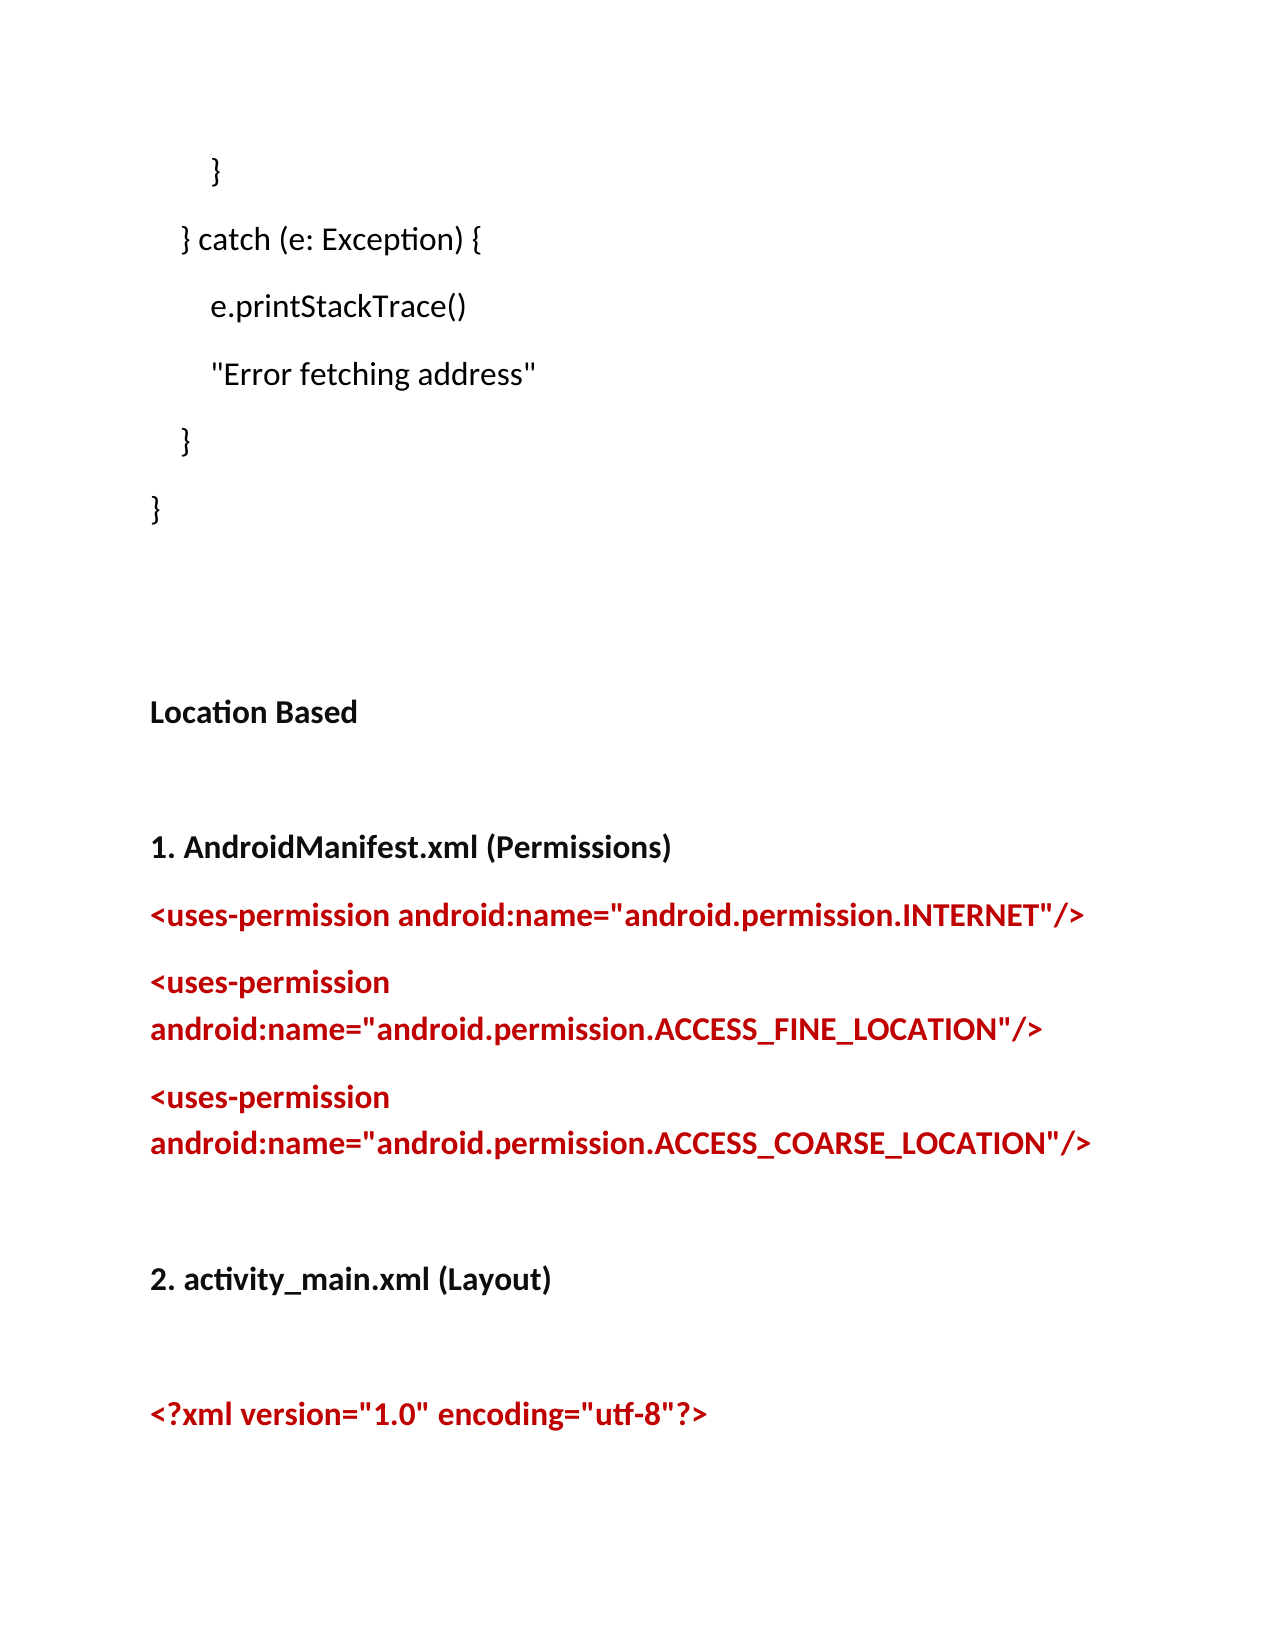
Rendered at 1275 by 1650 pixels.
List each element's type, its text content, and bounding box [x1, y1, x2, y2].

text Location Based [150, 691, 1125, 732]
text "Error fetching address" [150, 353, 1125, 393]
text <uses-permission android:name="android.permission.INTERNET"/> [150, 894, 1125, 934]
text } [150, 420, 1125, 461]
text e.printStackTrace() [150, 285, 1125, 326]
text } [150, 488, 1125, 529]
text 1. AndroidManifest.xml (Permissions) [150, 826, 1125, 867]
text <?xml version="1.0" encoding="utf-8"?> [150, 1393, 1125, 1433]
text <uses-permission android:name="android.permission.ACCESS_FINE_LOCATION"/> [150, 961, 1125, 1049]
text } catch (e: Exception) { [150, 218, 1125, 258]
text <uses-permission android:name="android.permission.ACCESS_COARSE_LOCATION"/> [150, 1076, 1125, 1163]
text 2. activity_main.xml (Layout) [150, 1258, 1125, 1298]
text } [150, 150, 1125, 191]
